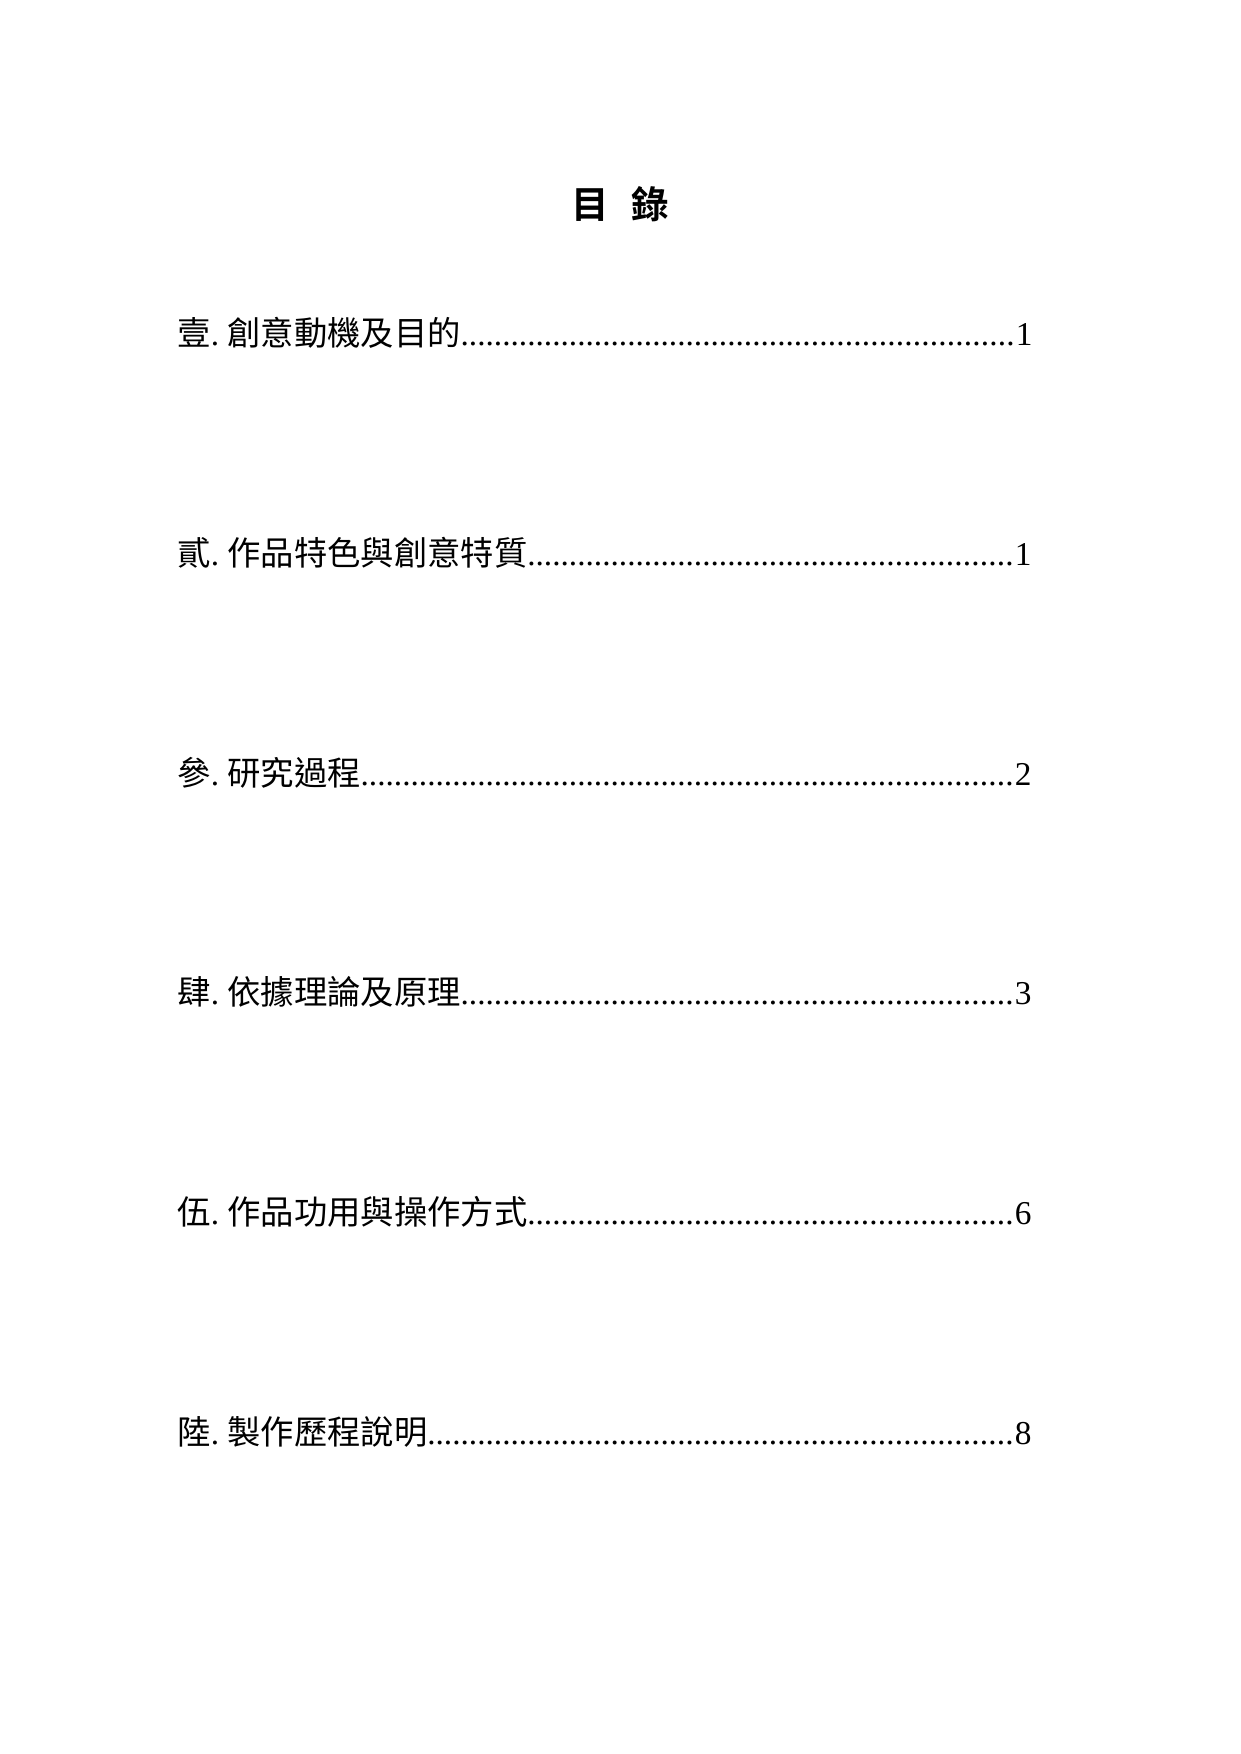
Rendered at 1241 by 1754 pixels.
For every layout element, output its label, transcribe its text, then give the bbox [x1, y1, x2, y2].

text 貳. 作品特色與創意特質 1 [177, 513, 1063, 588]
text 伍. 作品功用與操作方式 6 [177, 1172, 1063, 1247]
text 肆. 依據理論及原理 3 [177, 953, 1063, 1028]
text 陸. 製作歷程說明 8 [177, 1392, 1063, 1467]
text 目 錄 [177, 164, 1063, 239]
text 壹. 創意動機及目的 1 [177, 294, 1063, 369]
text 參. 研究過程 2 [177, 733, 1063, 808]
